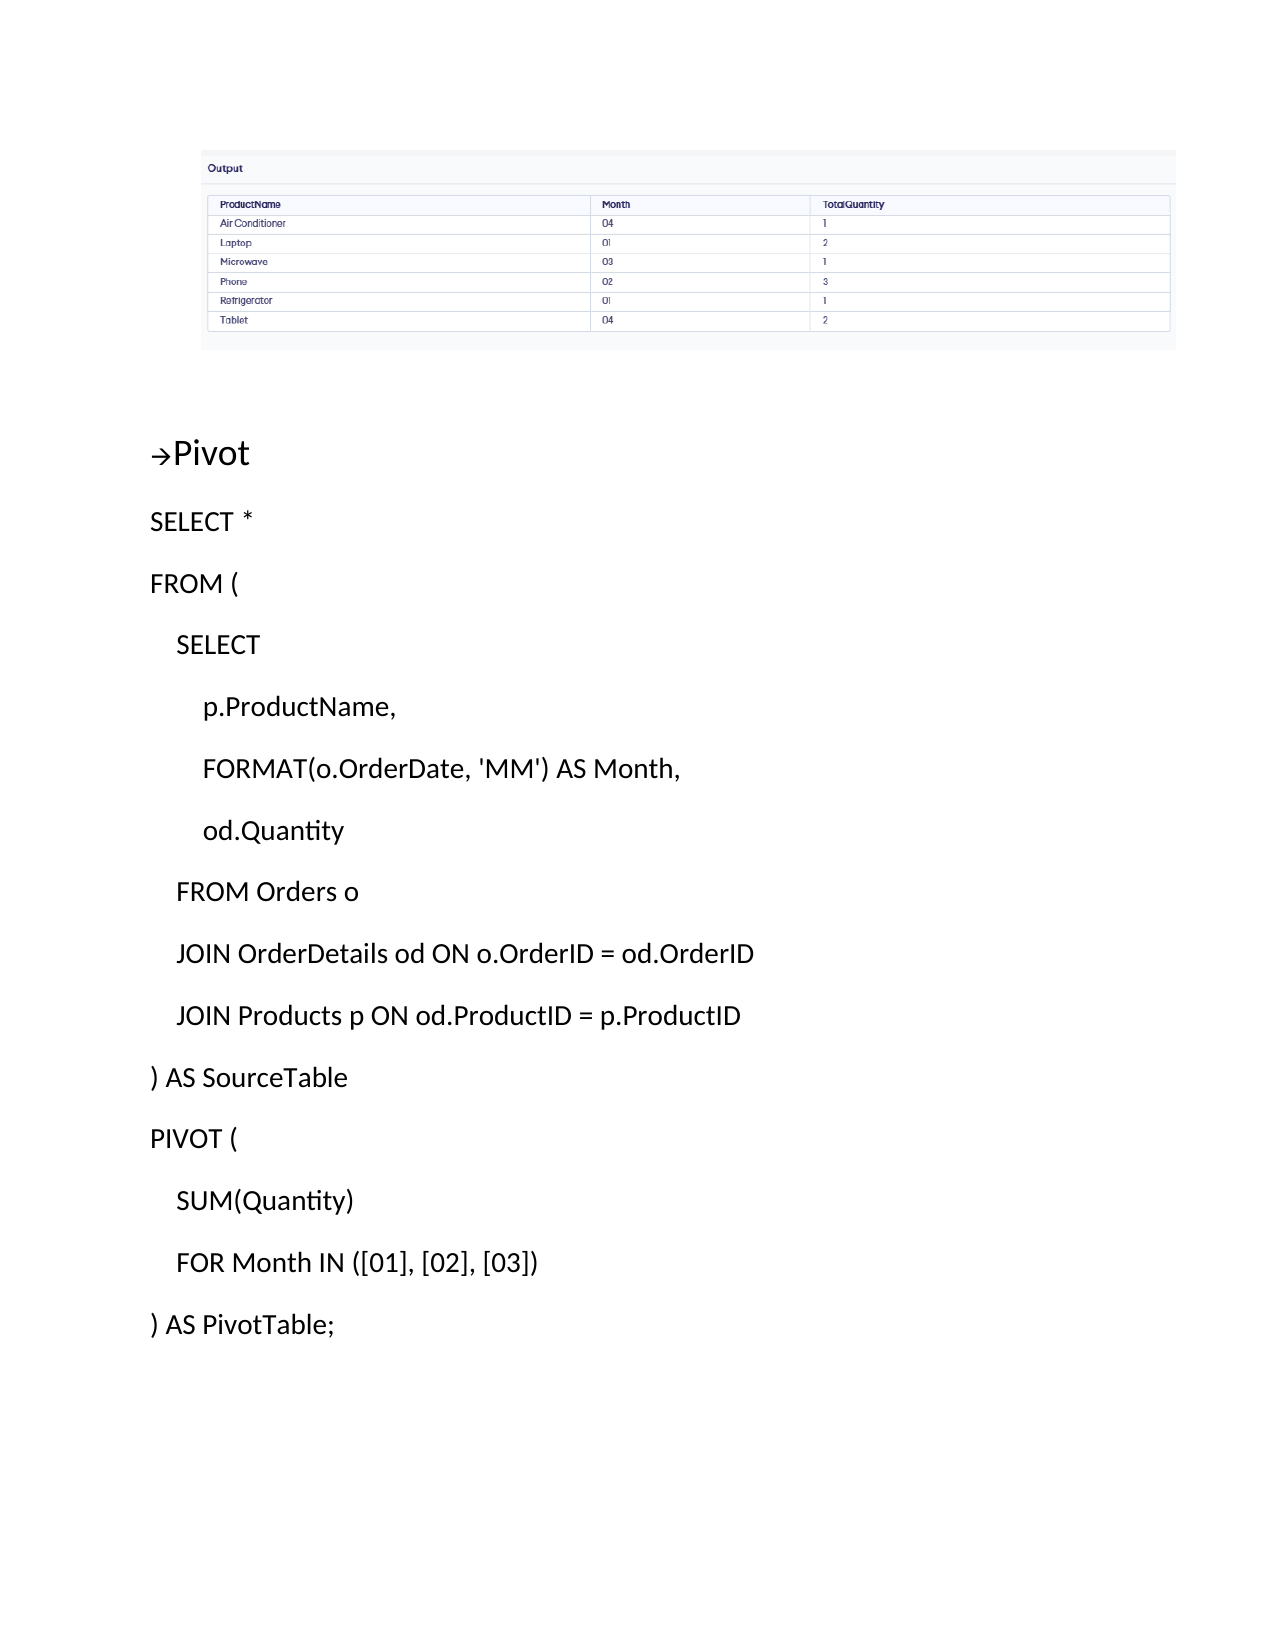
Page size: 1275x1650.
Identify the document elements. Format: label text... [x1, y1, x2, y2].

text od.Quantity [150, 812, 1275, 847]
text JOIN Products p ON od.ProductID = p.ProductID [150, 997, 1275, 1033]
text ) AS PivotTable; [150, 1306, 1275, 1342]
text FROM Orders o [150, 873, 1275, 909]
picture [201, 150, 1177, 350]
text SELECT [150, 626, 1275, 662]
text SELECT * [150, 503, 1275, 538]
text p.ProductName, [150, 688, 1275, 724]
text FROM ( [150, 565, 1275, 600]
text JOIN OrderDetails od ON o.OrderID = od.OrderID [150, 935, 1275, 971]
text PIVOT ( [150, 1121, 1275, 1156]
text FORMAT(o.OrderDate, 'MM') AS Month, [150, 750, 1275, 786]
text ) AS SourceTable [150, 1059, 1275, 1094]
text Pivot [150, 429, 1275, 475]
text FOR Month IN ([01], [02], [03]) [150, 1244, 1275, 1280]
text SUM(Quantity) [150, 1182, 1275, 1218]
